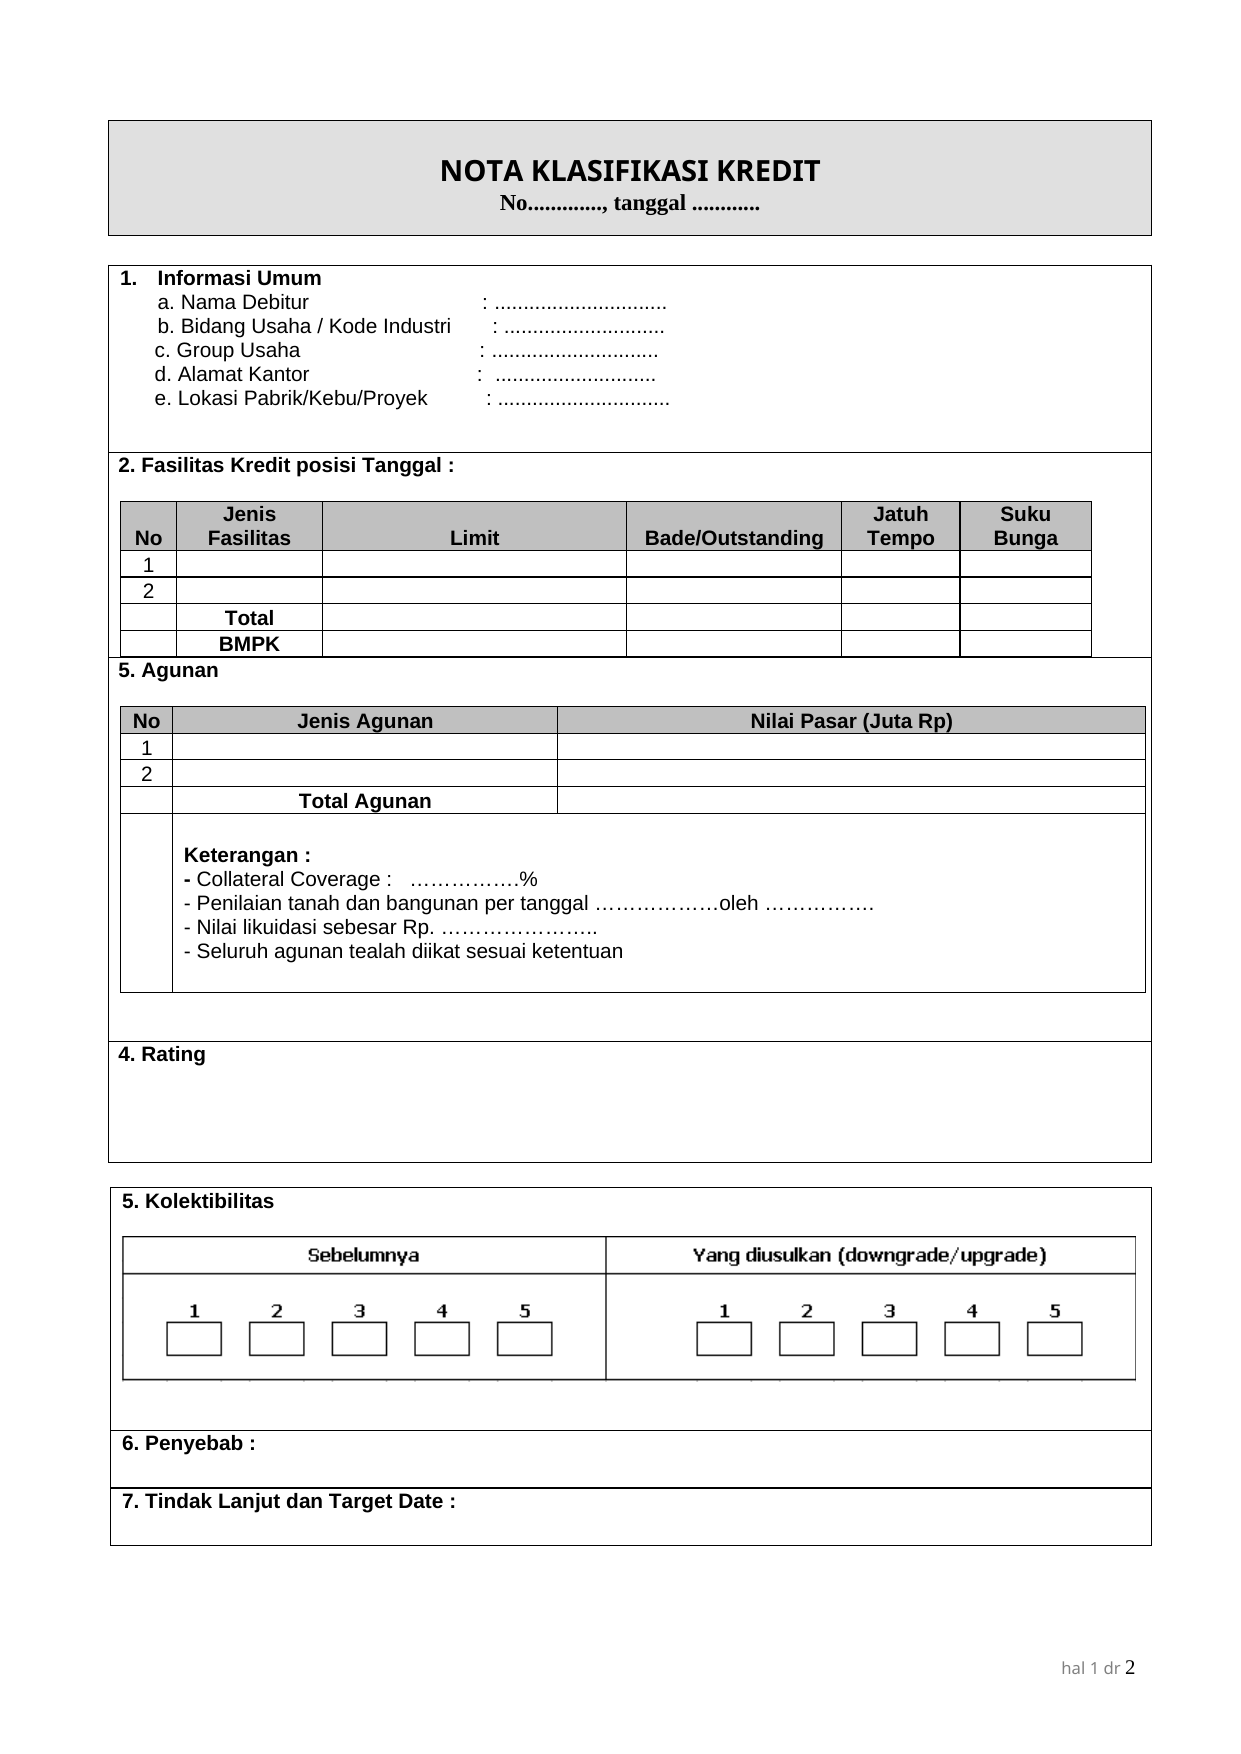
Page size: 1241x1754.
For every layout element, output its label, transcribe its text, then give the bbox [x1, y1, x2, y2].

picture [121, 1236, 1136, 1382]
table_cell 4. Rating [109, 1042, 1151, 1162]
table_cell 5. Agunan [109, 658, 1151, 1041]
table_header 5. Kolektibilitas [111, 1188, 1151, 1429]
table_header Informasi Umum a. Nama Debitur : .............................. b. Bidang Usaha / Kode Industri : ............................ c. Group Usaha : ............................. d. Alamat Kantor : ............................ e. Lokasi Pabrik/Kebu/Proyek : .............................. [109, 266, 1151, 452]
table_cell 6. Penyebab : [111, 1431, 1151, 1487]
table_cell 7. Tindak Lanjut dan Target Date : [111, 1489, 1151, 1544]
table_cell 2. Fasilitas Kredit posisi Tanggal : [109, 453, 1151, 657]
table_header NOTA KLASIFIKASI KREDIT No............., tanggal ............ [109, 121, 1151, 235]
